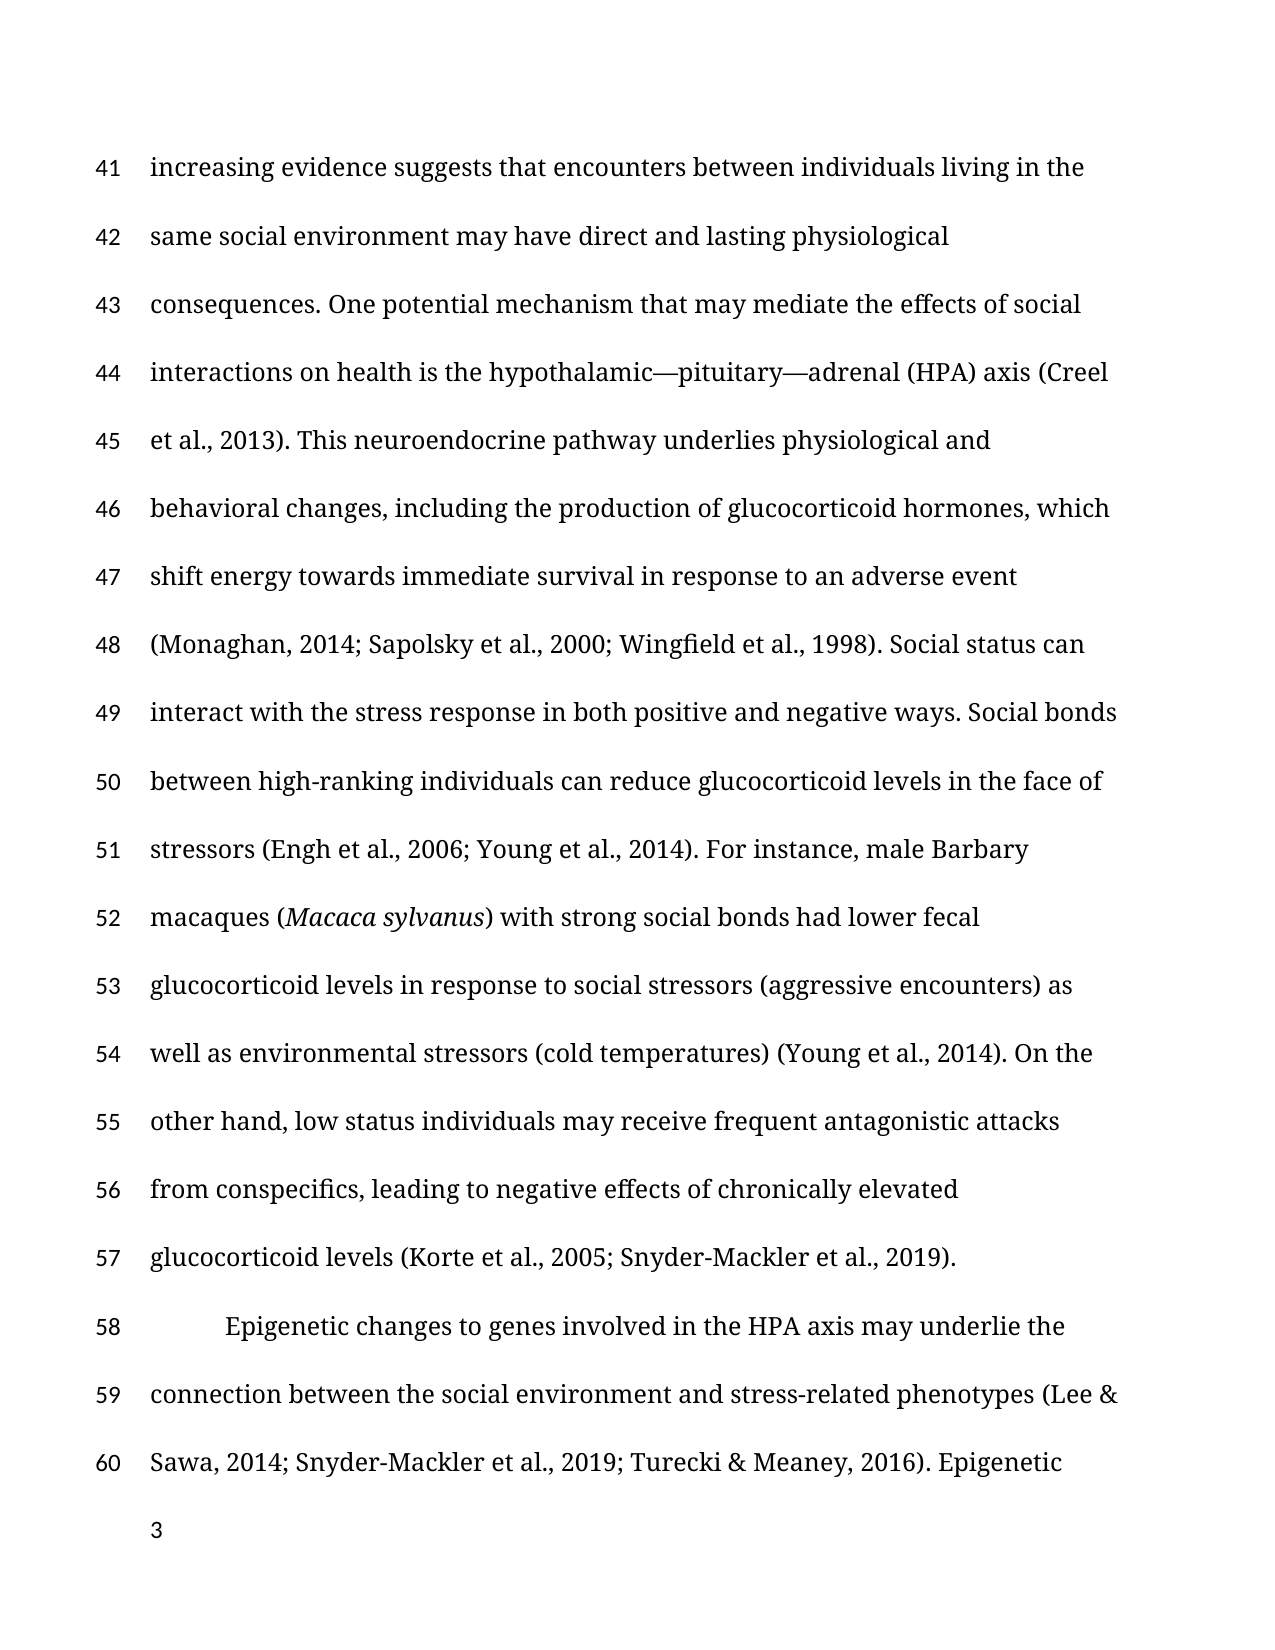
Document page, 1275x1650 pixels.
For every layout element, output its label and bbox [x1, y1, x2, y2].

text [150, 1308, 1125, 1478]
text [150, 150, 1125, 1274]
